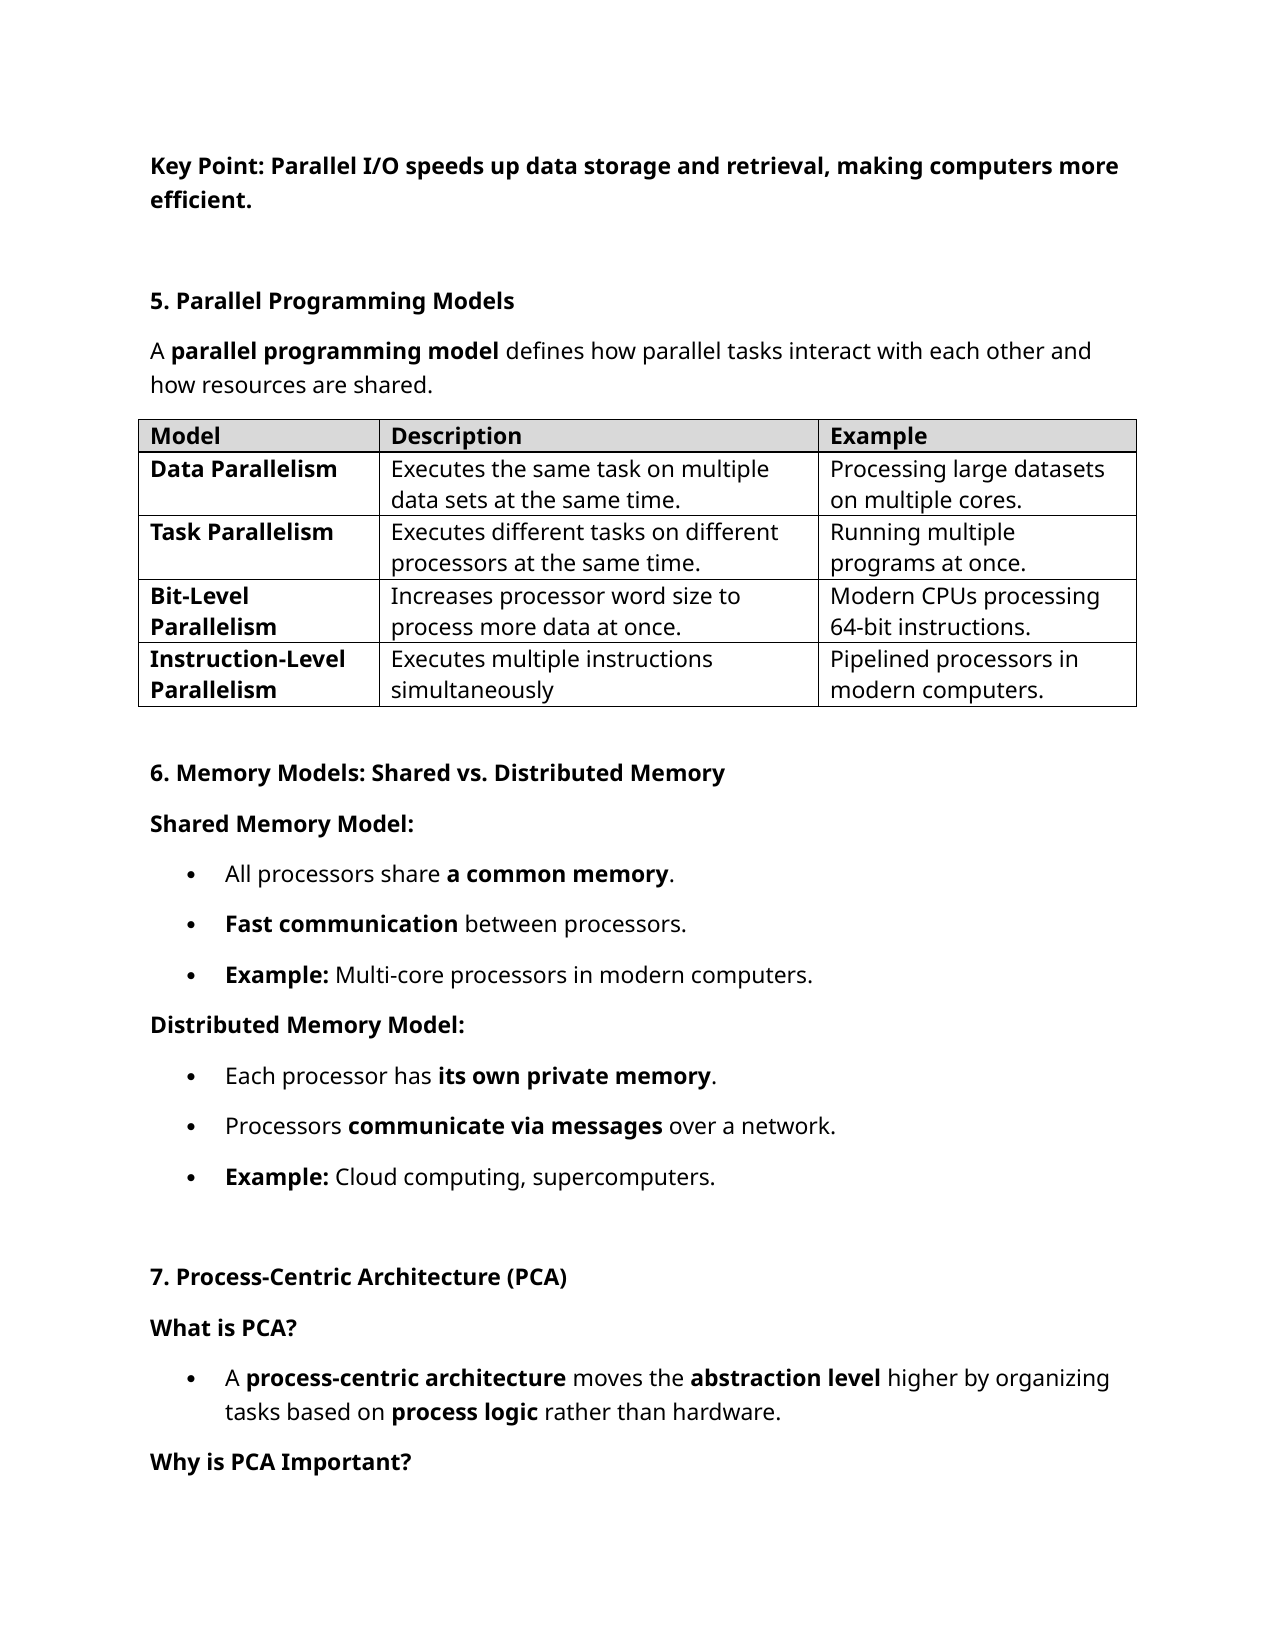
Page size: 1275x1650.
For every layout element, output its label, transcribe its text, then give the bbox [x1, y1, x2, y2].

text 6. Memory Models: Shared vs. Distributed Memory [150, 757, 1125, 788]
table_cell Executes different tasks on different processors at the same time. [380, 516, 818, 578]
text What is PCA? [150, 1312, 1125, 1343]
table_cell Bit-Level Parallelism [139, 580, 379, 642]
list Processors communicate via messages over a network. [187, 1110, 1125, 1141]
text 7. Process-Centric Architecture (PCA) [150, 1261, 1125, 1292]
table_cell Modern CPUs processing 64-bit instructions. [819, 580, 1136, 642]
text Key Point: Parallel I/O speeds up data storage and retrieval, making computers more efficient. [150, 150, 1125, 215]
table_cell Data Parallelism [139, 453, 379, 515]
list Example: Cloud computing, supercomputers. [187, 1160, 1125, 1192]
table_cell Running multiple programs at once. [819, 516, 1136, 578]
table_cell Task Parallelism [139, 516, 379, 578]
list Example: Multi-core processors in modern computers. [187, 959, 1125, 990]
text A parallel programming model defines how parallel tasks interact with each other and how resources are shared. [150, 335, 1125, 400]
table_cell Processing large datasets on multiple cores. [819, 453, 1136, 515]
list A process-centric architecture moves the abstraction level higher by organizing tasks based on process logic rather than hardware. [187, 1362, 1125, 1427]
table_header Example [819, 420, 1136, 451]
text Shared Memory Model: [150, 807, 1125, 839]
text 5. Parallel Programming Models [150, 284, 1125, 316]
table_header Description [380, 420, 818, 451]
table_cell Increases processor word size to process more data at once. [380, 580, 818, 642]
text Distributed Memory Model: [150, 1009, 1125, 1040]
list Each processor has its own private memory. [187, 1059, 1125, 1091]
table_cell Instruction-Level Parallelism [139, 643, 379, 706]
table_header Model [139, 420, 379, 451]
list All processors share a common memory. [187, 858, 1125, 889]
text Why is PCA Important? [150, 1446, 1125, 1477]
table_cell Executes the same task on multiple data sets at the same time. [380, 453, 818, 515]
list Fast communication between processors. [187, 908, 1125, 939]
table_cell Pipelined processors in modern computers. [819, 643, 1136, 706]
table_cell Executes multiple instructions simultaneously [380, 643, 818, 706]
